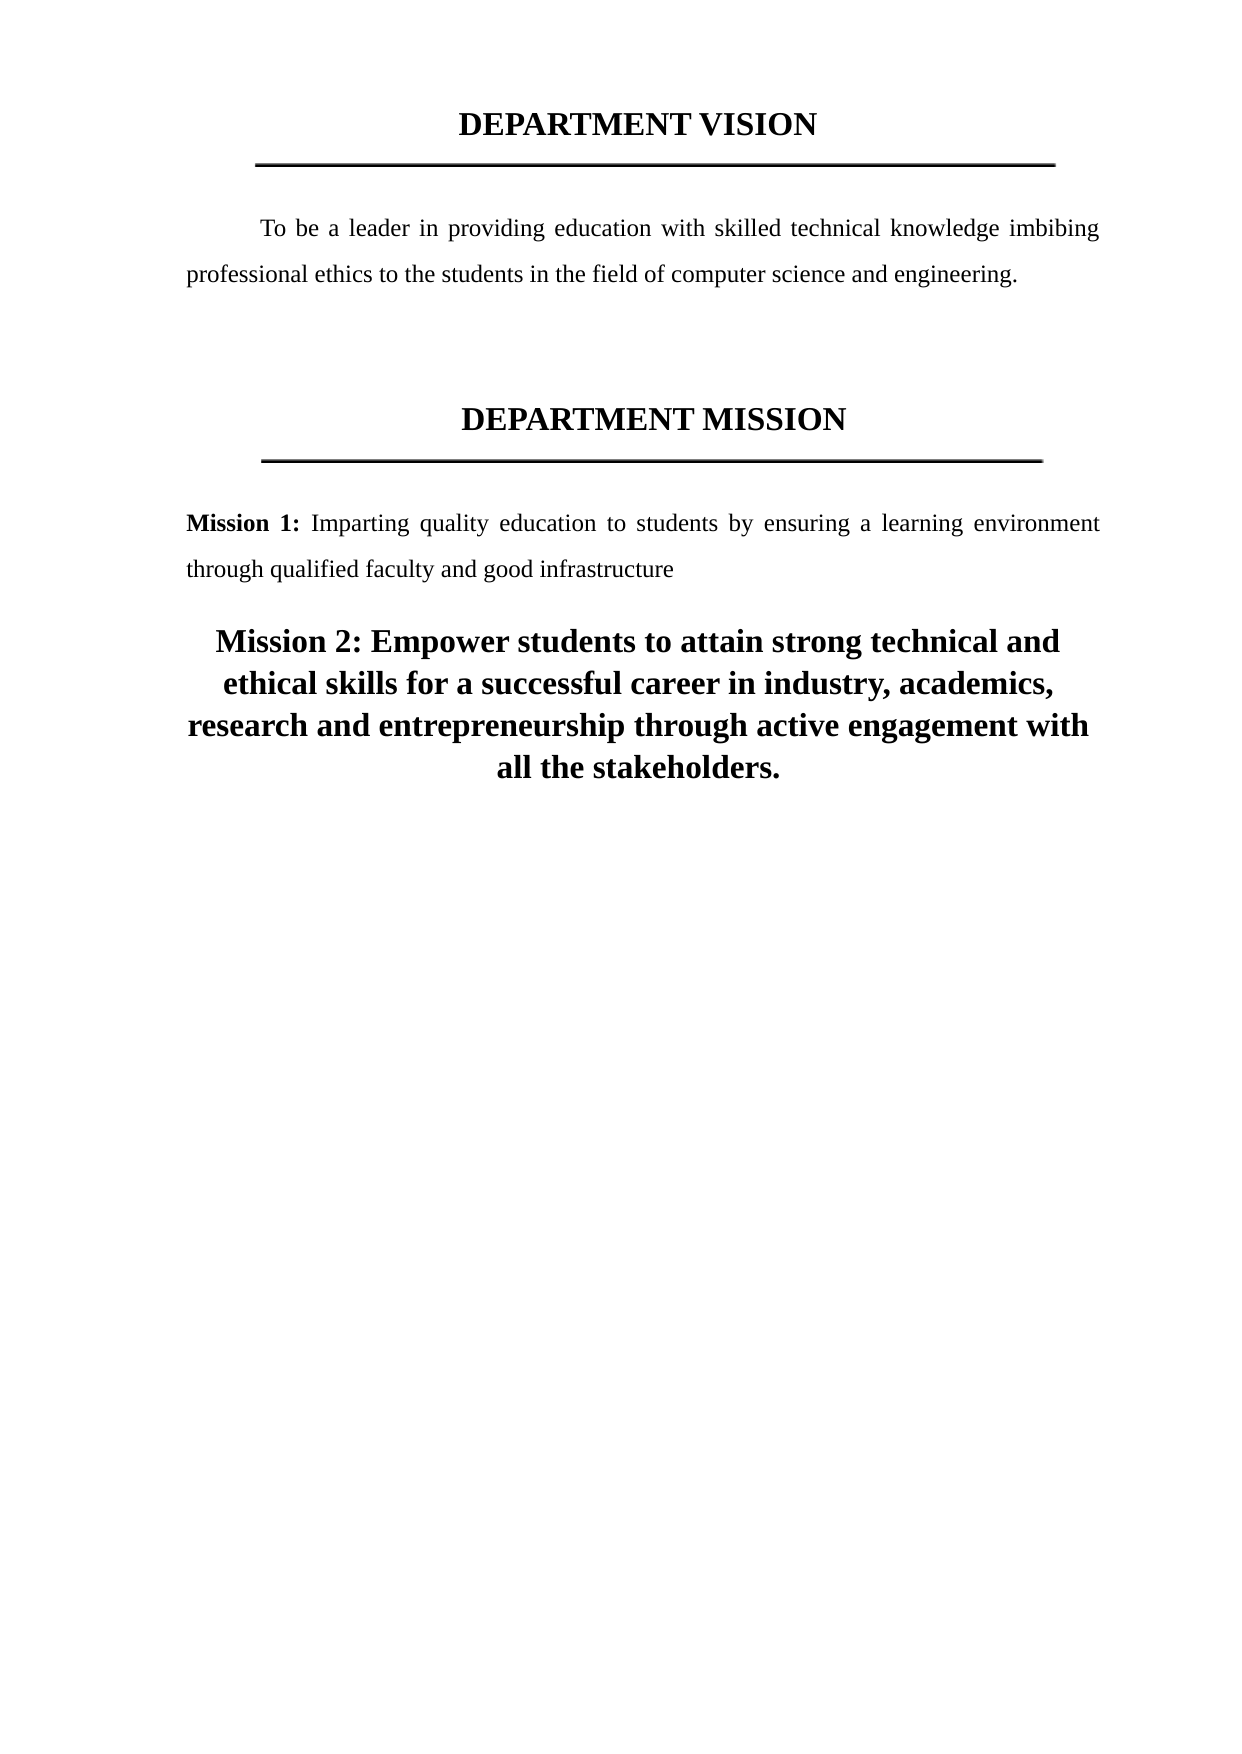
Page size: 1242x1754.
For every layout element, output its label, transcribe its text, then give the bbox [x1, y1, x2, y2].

text To be a leader in providing education with skilled technical knowledge imbibing professional ethics to the students in the field of computer science and engineering. [186, 213, 1101, 288]
subtitle Mission 2: Empower students to attain strong technical and ethical skills for a successful career in industry, academics, research and entrepreneurship through active engagement with all the stakeholders.ABSTRACT [175, 622, 1101, 786]
picture [254, 163, 1057, 167]
subtitle DEPARTMENT VISION [207, 104, 1068, 142]
subtitle DEPARTMENT MISSION [207, 399, 1101, 438]
text Mission 1: Imparting quality education to students by ensuring a learning environment through qualified faculty and good infrastructure [186, 508, 1101, 583]
picture [261, 459, 1044, 463]
